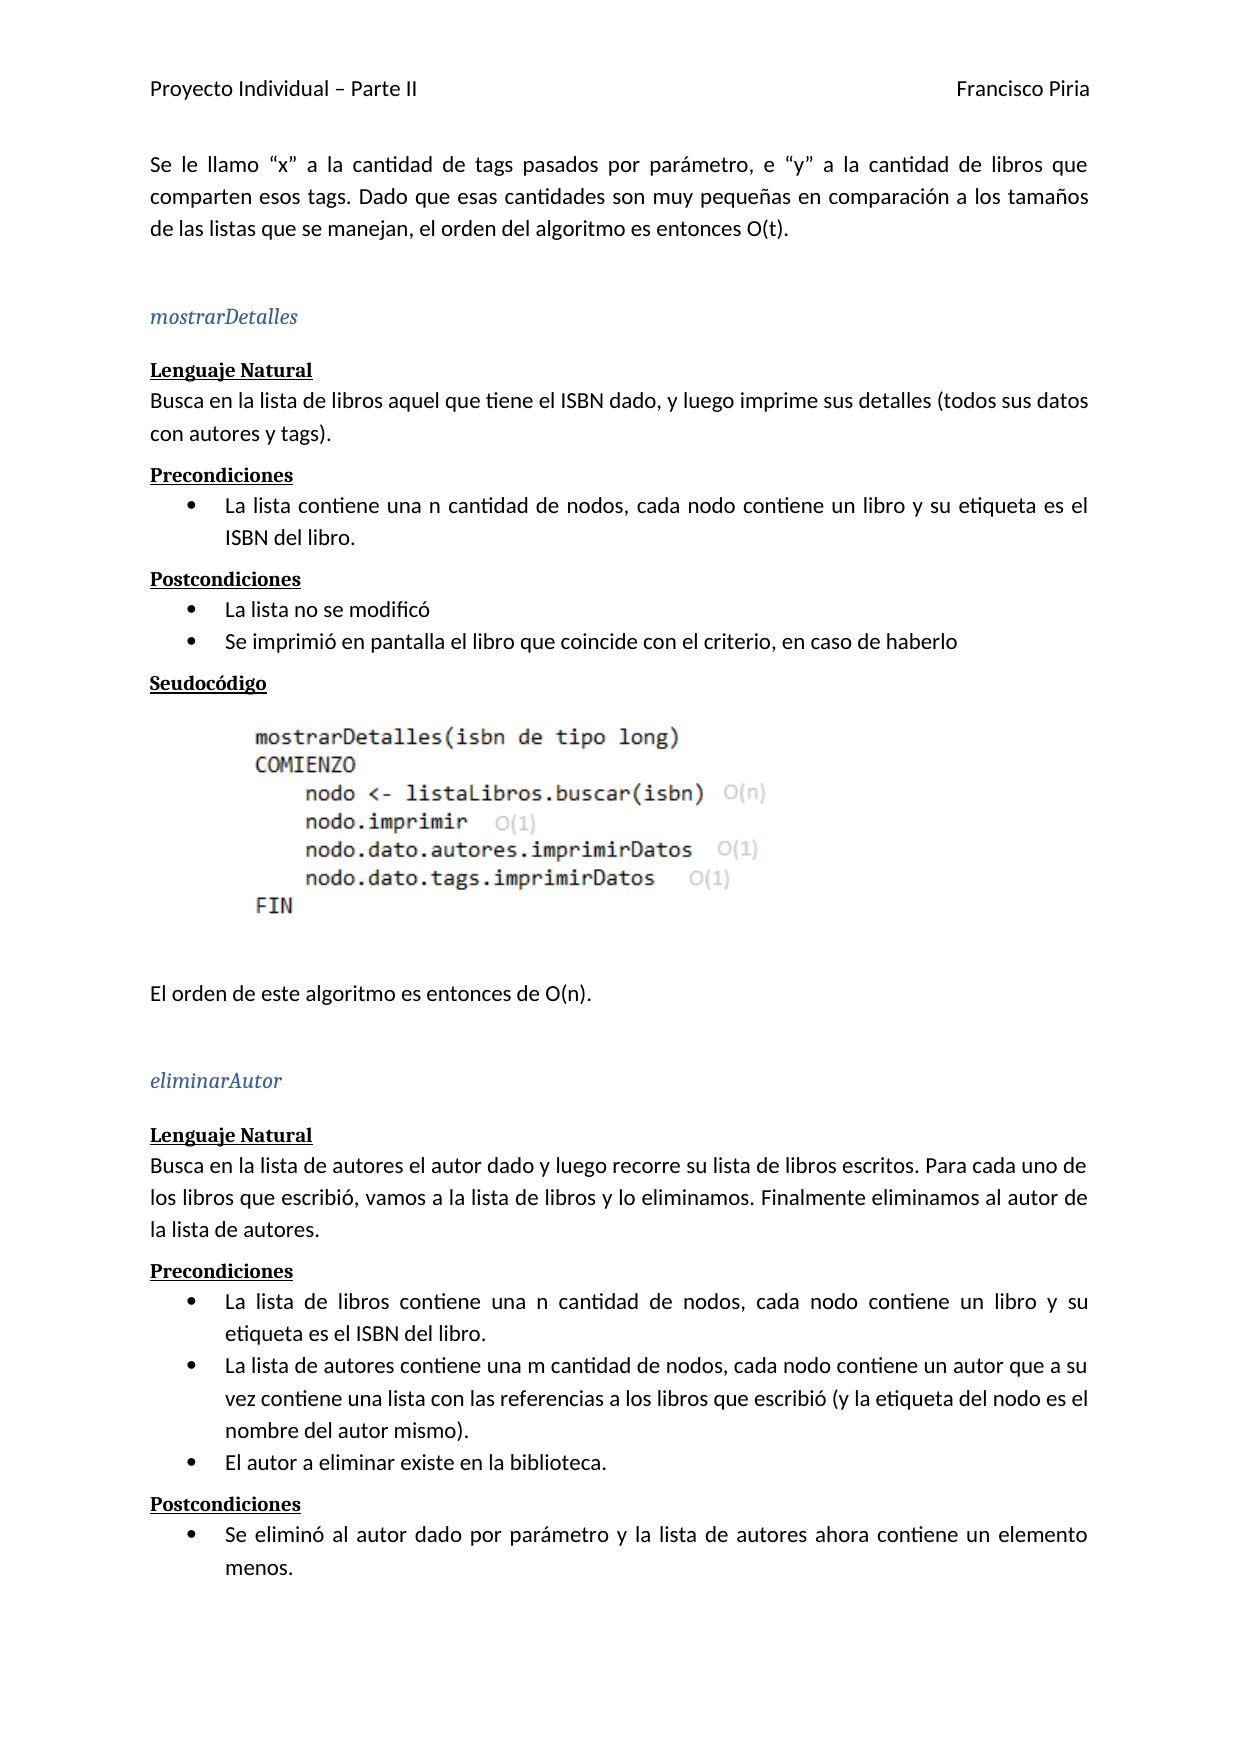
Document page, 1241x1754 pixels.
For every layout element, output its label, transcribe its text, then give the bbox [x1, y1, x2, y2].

list El autor a eliminar existe en la biblioteca. [187, 1448, 1090, 1476]
subtitle Precondiciones [150, 463, 1090, 487]
subtitle mostrarDetalles [150, 304, 1090, 330]
subtitle Postcondiciones [150, 1493, 1090, 1517]
list La lista de libros contiene una n cantidad de nodos, cada nodo contiene un libro y su etiqueta es el ISBN del libro. [187, 1287, 1090, 1347]
subtitle eliminarAutor [150, 1068, 1090, 1094]
subtitle Precondiciones [150, 1260, 1090, 1284]
text Busca en la lista de libros aquel que tiene el ISBN dado, y luego imprime sus detalles (todos sus datos con autores y tags). [150, 386, 1090, 447]
subtitle Seudocódigo [150, 672, 1090, 696]
subtitle Lenguaje Natural [150, 359, 1090, 383]
text El orden de este algoritmo es entonces de O(n). [150, 979, 1090, 1007]
subtitle Postcondiciones [150, 568, 1090, 592]
list Se eliminó al autor dado por parámetro y la lista de autores ahora contiene un elemento menos. [187, 1520, 1090, 1581]
text Se le llamo “x” a la cantidad de tags pasados por parámetro, e “y” a la cantidad de libros que comparten esos tags. Dado que esas cantidades son muy pequeñas en comparación a los tamaños de las listas que se manejan, el orden del algoritmo es entonces O(t). [150, 150, 1090, 242]
list La lista contiene una n cantidad de nodos, cada nodo contiene un libro y su etiqueta es el ISBN del libro. [187, 491, 1090, 551]
list Se imprimió en pantalla el libro que coincide con el criterio, en caso de haberlo [187, 627, 1090, 655]
subtitle Lenguaje Natural [150, 1123, 1090, 1147]
list La lista de autores contiene una m cantidad de nodos, cada nodo contiene un autor que a su vez contiene una lista con las referencias a los libros que escribió (y la etiqueta del nodo es el nombre del autor mismo). [187, 1352, 1090, 1444]
text Busca en la lista de autores el autor dado y luego recorre su lista de libros escritos. Para cada uno de los libros que escribió, vamos a la lista de libros y lo eliminamos. Finalmente eliminamos al autor de la lista de autores. [150, 1151, 1090, 1243]
picture [221, 699, 1019, 962]
list La lista no se modificó [187, 595, 1090, 623]
